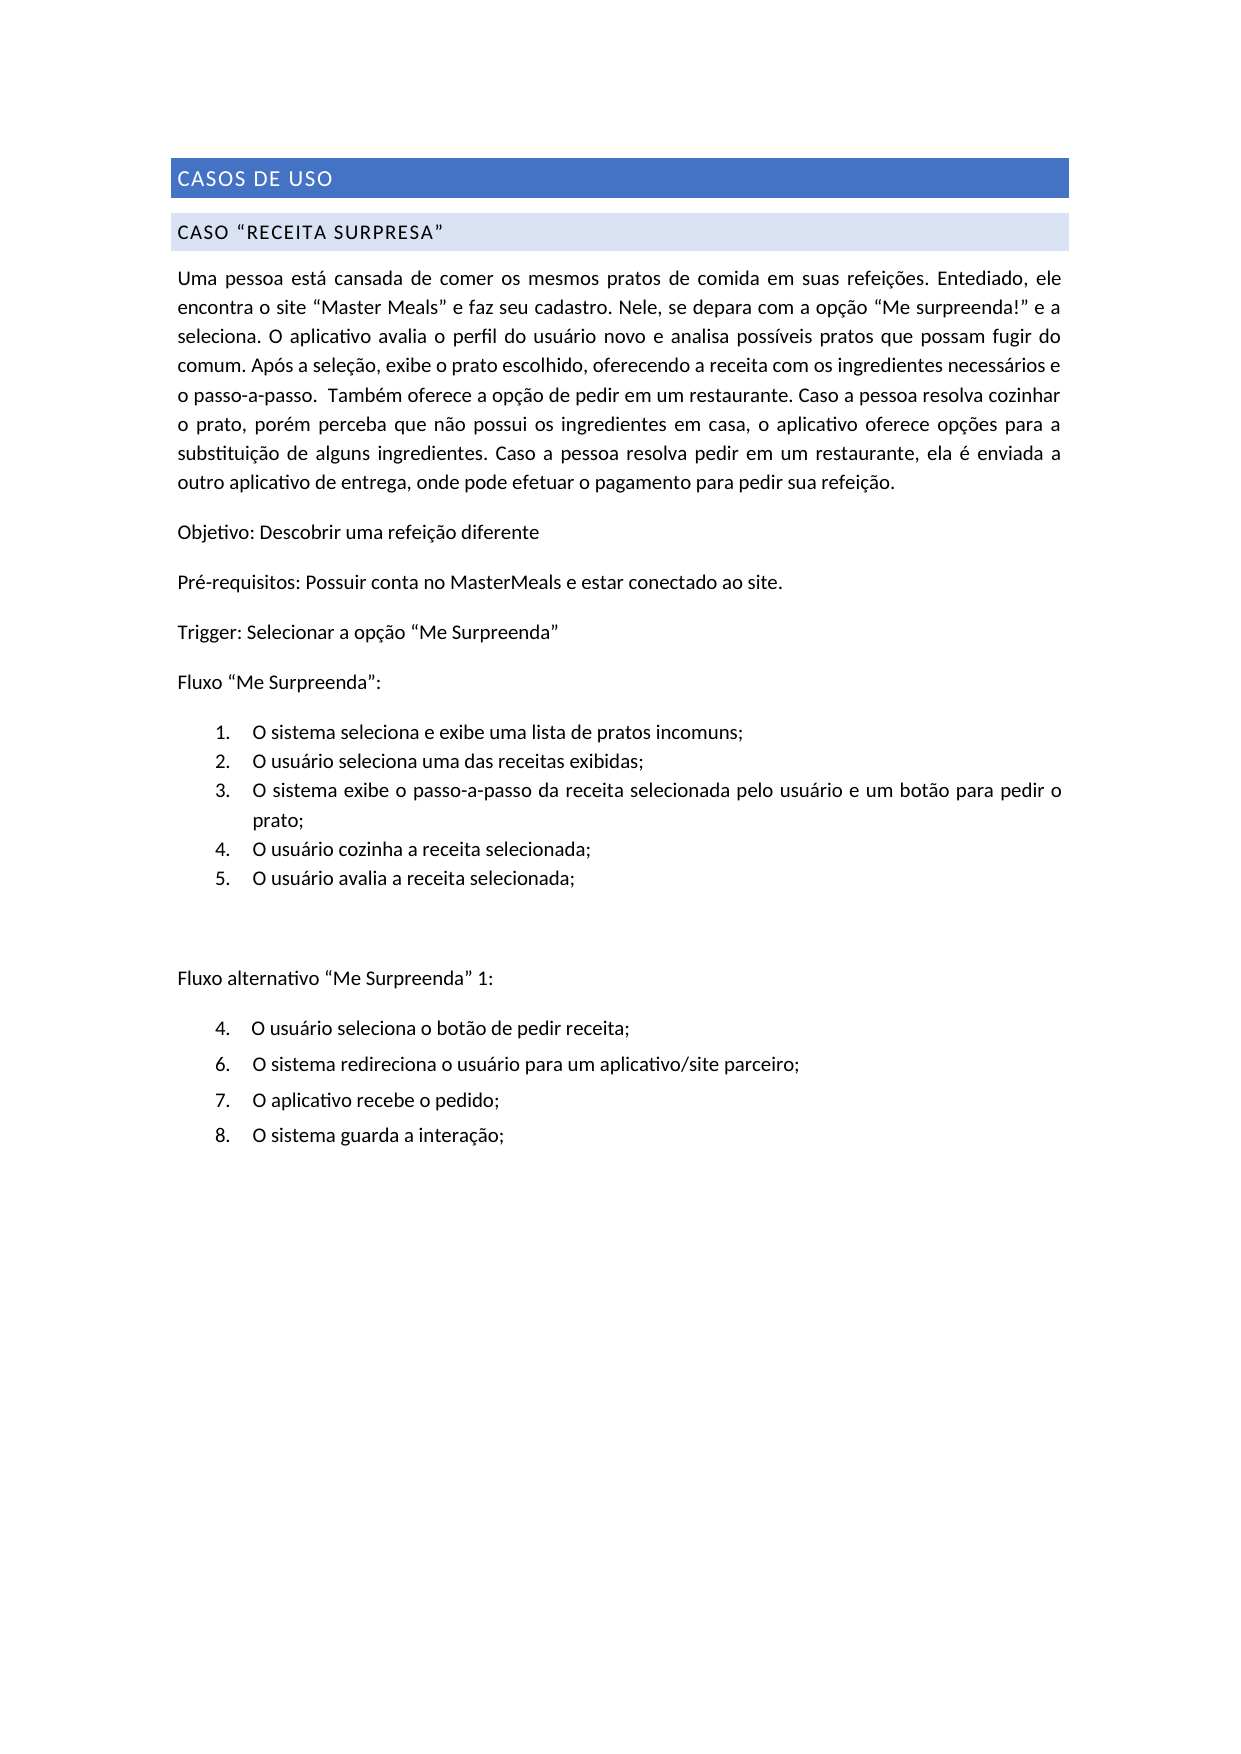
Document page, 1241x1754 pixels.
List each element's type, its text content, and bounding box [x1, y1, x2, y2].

text Fluxo “Me Surpreenda”: [177, 669, 1063, 695]
text Fluxo alternativo “Me Surpreenda” 1: [177, 965, 1063, 991]
text Objetivo: Descobrir uma refeição diferente [177, 519, 1063, 545]
list O usuário cozinha a receita selecionada; [215, 836, 1063, 861]
list O sistema redireciona o usuário para um aplicativo/site parceiro; [215, 1051, 1063, 1076]
list O sistema guarda a interação; [215, 1123, 1063, 1148]
subtitle casos de uso [177, 164, 1063, 192]
list O aplicativo recebe o pedido; [215, 1087, 1063, 1112]
text Trigger: Selecionar a opção “Me Surpreenda” [177, 619, 1063, 645]
list O sistema seleciona e exibe uma lista de pratos incomuns; [215, 719, 1063, 745]
text Pré-requisitos: Possuir conta no MasterMeals e estar conectado ao site. [177, 569, 1063, 595]
subtitle caso “receita surpresa” [177, 219, 1063, 245]
list O usuário avalia a receita selecionada; [215, 865, 1063, 891]
list O sistema exibe o passo-a-passo da receita selecionada pelo usuário e um botão para pedir o prato; [215, 778, 1063, 832]
text 4. O usuário seleciona o botão de pedir receita; [177, 1015, 1063, 1041]
text Uma pessoa está cansada de comer os mesmos pratos de comida em suas refeições. Entediado, ele encontra o site “Master Meals” e faz seu cadastro. Nele, se depara com a opção “Me surpreenda!” e a seleciona. O aplicativo avalia o perfil do usuário novo e analisa possíveis pratos que possam fugir do comum. Após a seleção, exibe o prato escolhido, oferecendo a receita com os ingredientes necessários e o passo-a-passo. Também oferece a opção de pedir em um restaurante. Caso a pessoa resolva cozinhar o prato, porém perceba que não possui os ingredientes em casa, o aplicativo oferece opções para a substituição de alguns ingredientes. Caso a pessoa resolva pedir em um restaurante, ela é enviada a outro aplicativo de entrega, onde pode efetuar o pagamento para pedir sua refeição. [177, 265, 1063, 495]
list O usuário seleciona uma das receitas exibidas; [215, 748, 1063, 774]
